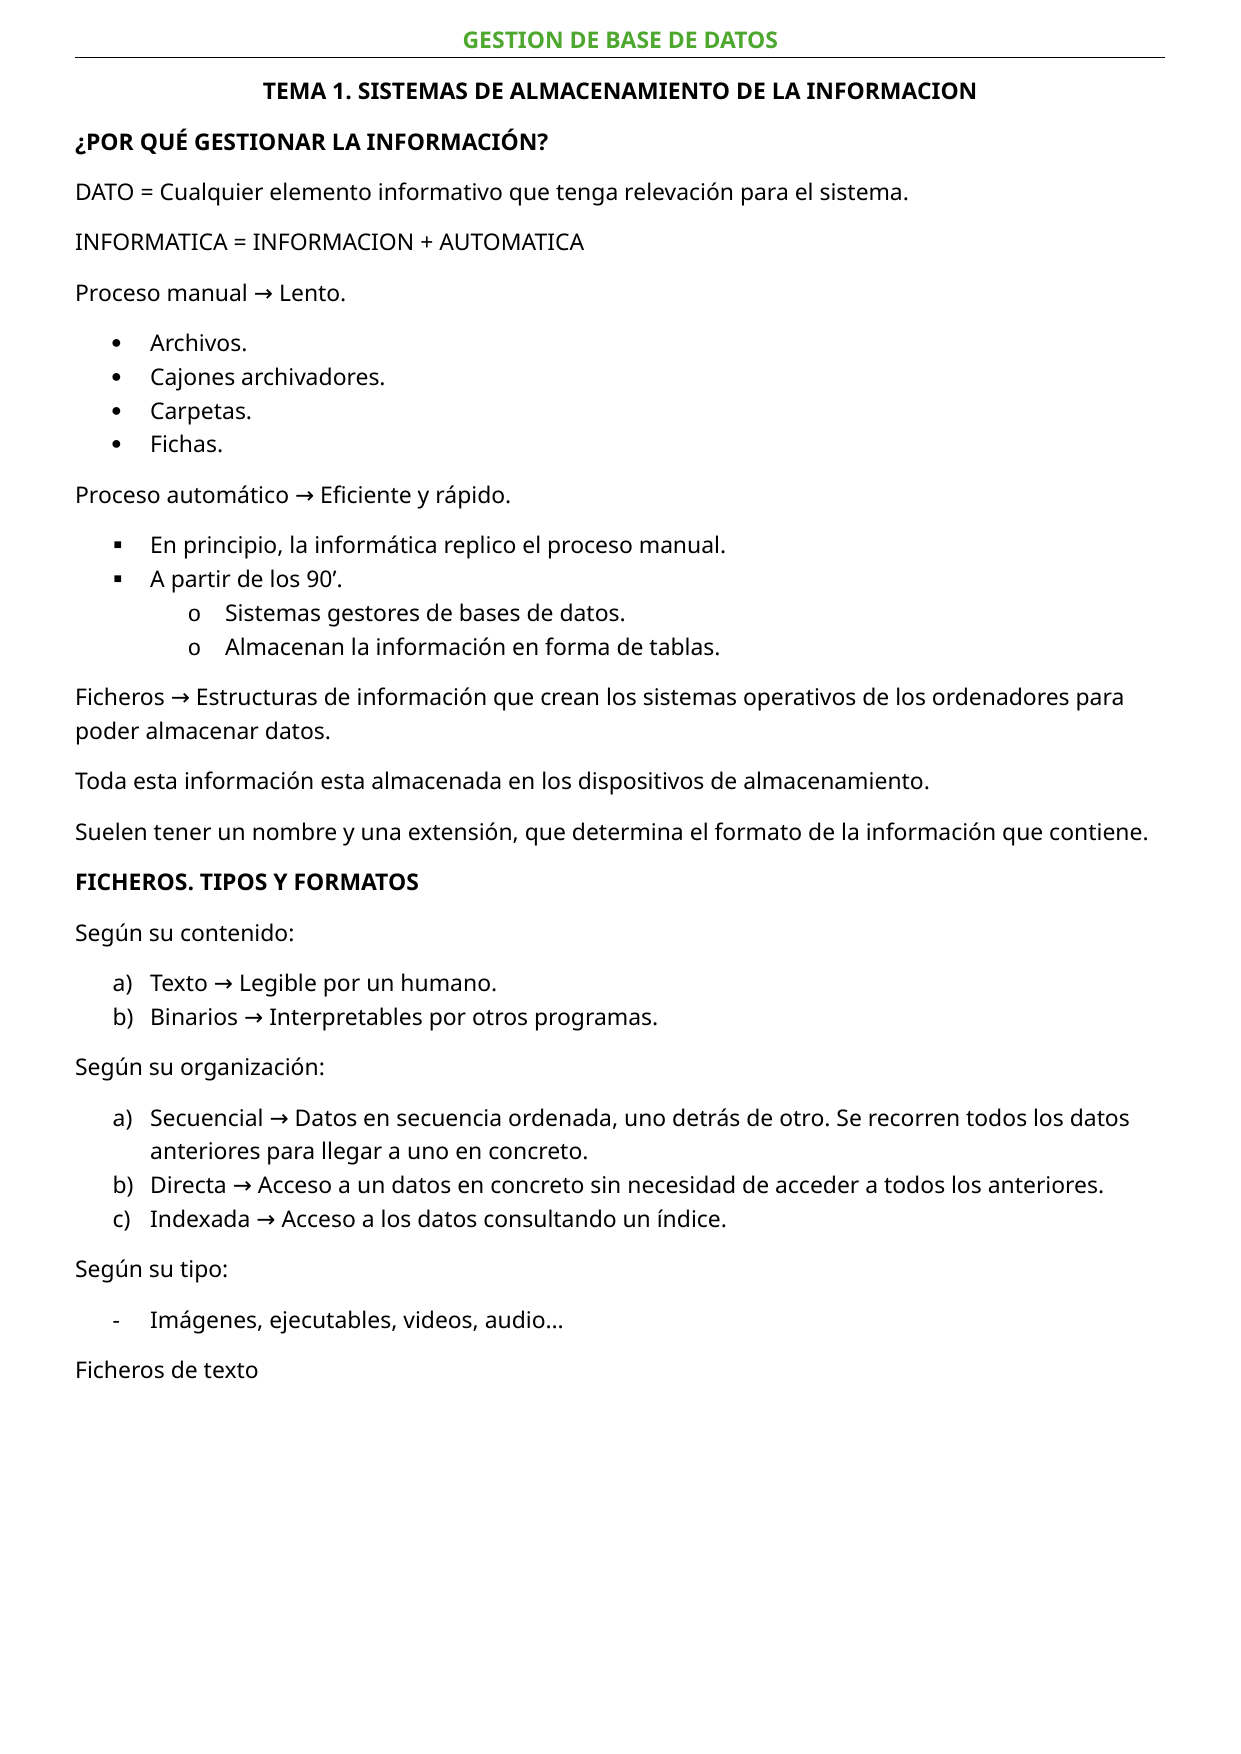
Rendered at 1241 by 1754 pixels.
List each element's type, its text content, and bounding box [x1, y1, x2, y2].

list Sistemas gestores de bases de datos. [187, 597, 1165, 628]
text Según su contenido: [75, 916, 1165, 948]
text Ficheros de texto [75, 1354, 1165, 1385]
list Almacenan la información en forma de tablas. [187, 631, 1165, 662]
text ¿POR QUÉ GESTIONAR LA INFORMACIÓN? [75, 125, 1165, 157]
text Toda esta información esta almacenada en los dispositivos de almacenamiento. [75, 765, 1165, 796]
text Según su tipo: [75, 1253, 1165, 1284]
list Carpetas. [112, 394, 1165, 426]
text TEMA 1. SISTEMAS DE ALMACENAMIENTO DE LA INFORMACION [75, 75, 1165, 106]
list Indexada → Acceso a los datos consultando un índice. [112, 1203, 1165, 1234]
list Texto → Legible por un humano. [112, 967, 1165, 998]
text Suelen tener un nombre y una extensión, que determina el formato de la información que contiene. [75, 816, 1165, 847]
text INFORMATICA = INFORMACION + AUTOMATICA [75, 226, 1165, 257]
list Secuencial → Datos en secuencia ordenada, uno detrás de otro. Se recorren todos los datos anteriores para llegar a uno en concreto. [112, 1101, 1165, 1166]
list Archivos. [112, 327, 1165, 358]
text Proceso manual → Lento. [75, 277, 1165, 308]
list Directa → Acceso a un datos en concreto sin necesidad de acceder a todos los anteriores. [112, 1169, 1165, 1200]
text DATO = Cualquier elemento informativo que tenga relevación para el sistema. [75, 176, 1165, 207]
list Imágenes, ejecutables, videos, audio… [112, 1303, 1165, 1335]
text Ficheros → Estructuras de información que crean los sistemas operativos de los ordenadores para poder almacenar datos. [75, 681, 1165, 746]
text Proceso automático → Eficiente y rápido. [75, 479, 1165, 510]
text Según su organización: [75, 1051, 1165, 1082]
list Fichas. [112, 428, 1165, 459]
list A partir de los 90’. [112, 563, 1165, 594]
list Binarios → Interpretables por otros programas. [112, 1001, 1165, 1032]
list En principio, la informática replico el proceso manual. [112, 529, 1165, 560]
text FICHEROS. TIPOS Y FORMATOS [75, 866, 1165, 897]
list Cajones archivadores. [112, 361, 1165, 392]
